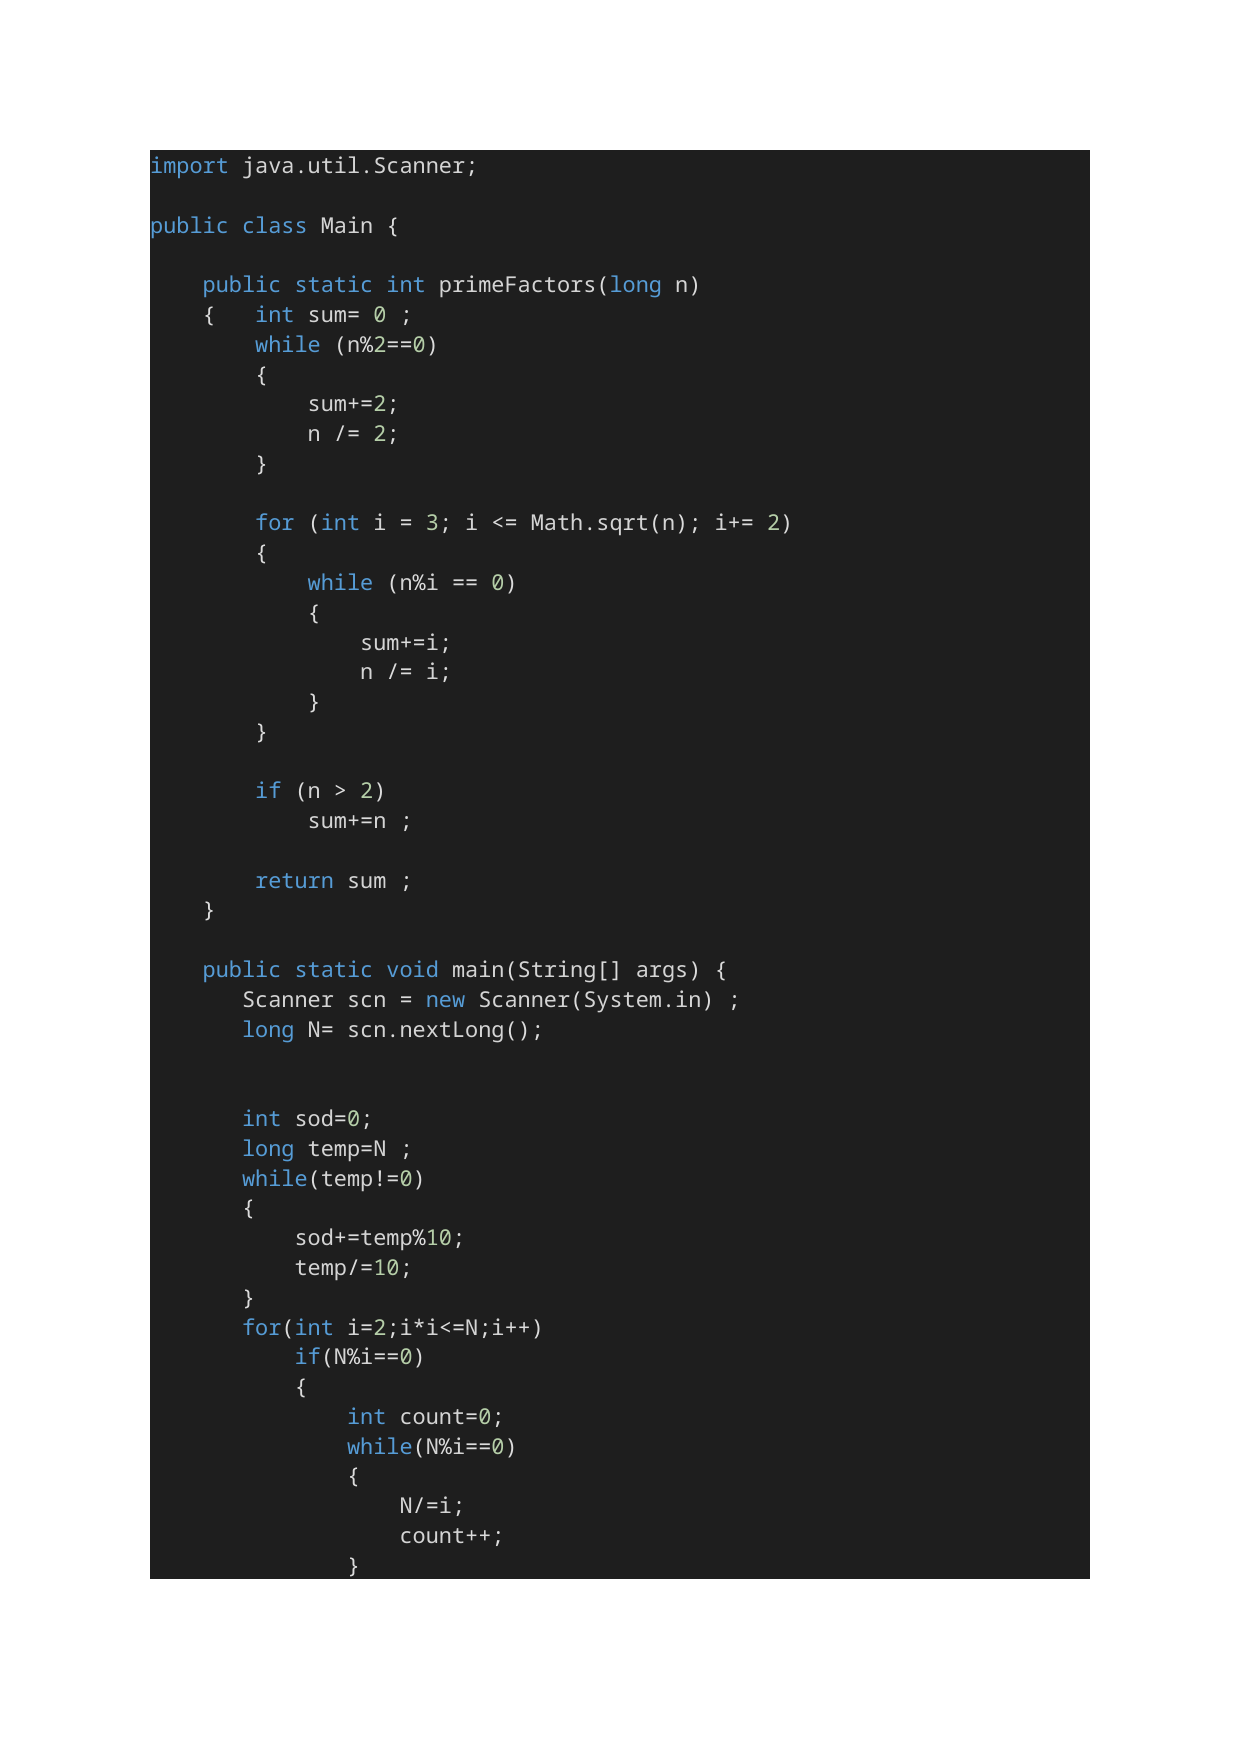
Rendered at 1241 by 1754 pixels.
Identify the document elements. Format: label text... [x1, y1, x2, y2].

text int count=0; [150, 1401, 1090, 1431]
text { [150, 597, 1090, 627]
text } [150, 448, 1090, 478]
text while (n%2==0) [150, 329, 1090, 358]
text import java.util.Scanner; [150, 150, 1090, 180]
text { int sum= 0 ; [150, 299, 1090, 329]
text long temp=N ; [150, 1133, 1090, 1162]
text N/=i; [150, 1490, 1090, 1520]
text if(N%i==0) [150, 1341, 1090, 1371]
text } [150, 716, 1090, 746]
text public static void main(String[] args) { [150, 954, 1090, 984]
text sod+=temp%10; [150, 1222, 1090, 1252]
text sum+=n ; [150, 805, 1090, 835]
text public static int primeFactors(long n) [150, 269, 1090, 299]
text { [150, 358, 1090, 388]
text sum+=i; [150, 627, 1090, 656]
text { [150, 537, 1090, 567]
text for(int i=2;i*i<=N;i++) [150, 1311, 1090, 1341]
text sum+=2; [150, 388, 1090, 418]
text public class Main { [150, 209, 1090, 239]
text for (int i = 3; i <= Math.sqrt(n); i+= 2) [150, 507, 1090, 537]
text Scanner scn = new Scanner(System.in) ; [150, 984, 1090, 1014]
text { [150, 1371, 1090, 1401]
text n /= i; [150, 656, 1090, 686]
text } [150, 1282, 1090, 1311]
text if (n > 2) [150, 775, 1090, 805]
text n /= 2; [150, 418, 1090, 448]
text { [150, 1192, 1090, 1222]
text while(temp!=0) [150, 1162, 1090, 1192]
text temp/=10; [150, 1252, 1090, 1282]
text long N= scn.nextLong(); [150, 1014, 1090, 1043]
text { [150, 1460, 1090, 1490]
text while(N%i==0) [150, 1431, 1090, 1460]
text int sod=0; [150, 1103, 1090, 1133]
text } [150, 686, 1090, 716]
text } [150, 1550, 1090, 1579]
text while (n%i == 0) [150, 567, 1090, 597]
text return sum ; [150, 865, 1090, 894]
text } [150, 894, 1090, 924]
text count++; [150, 1520, 1090, 1550]
